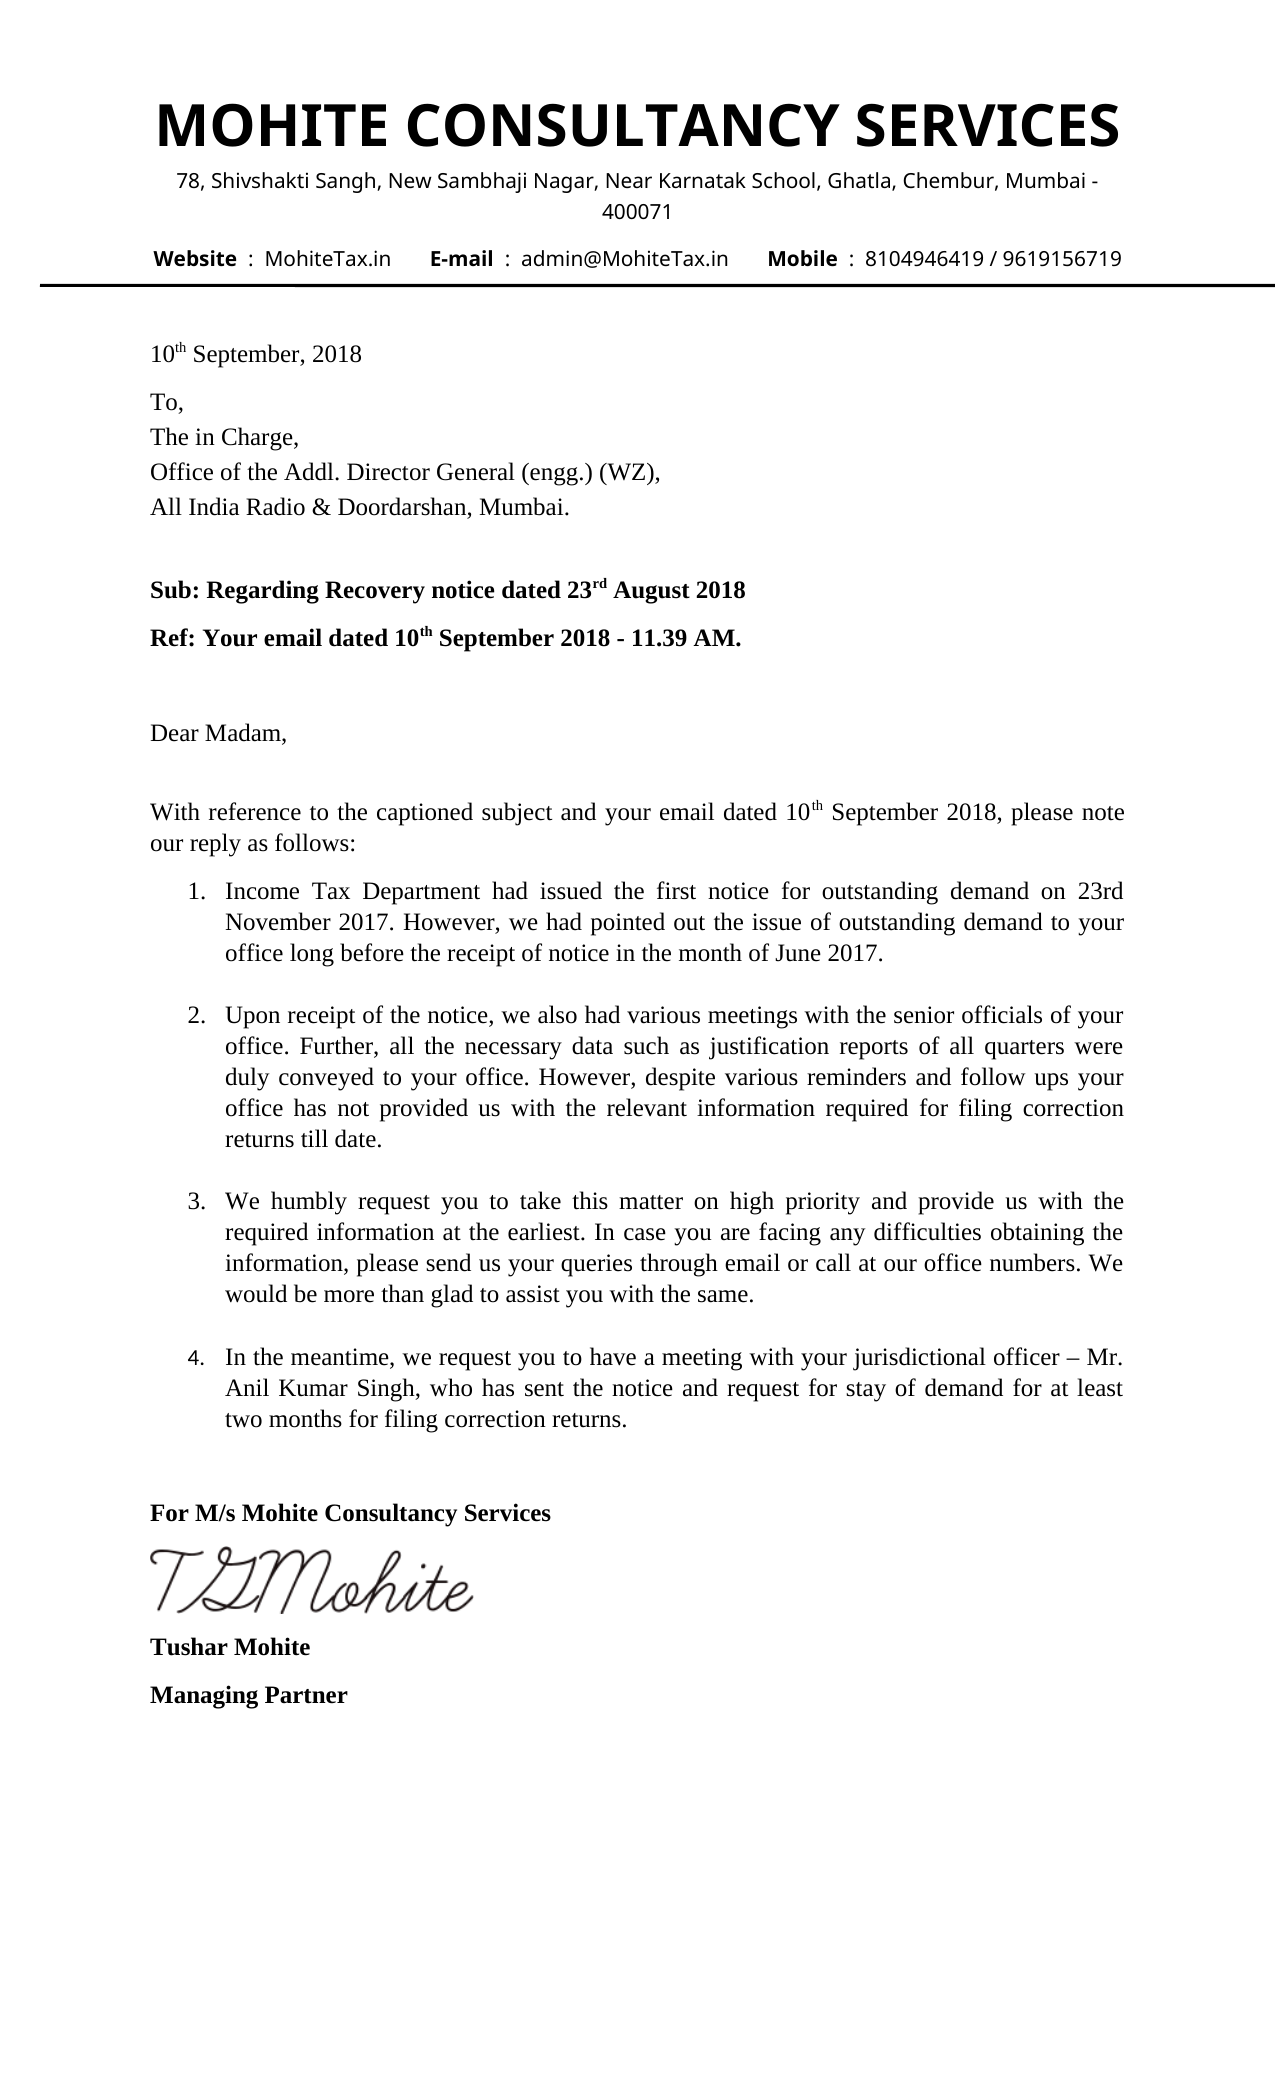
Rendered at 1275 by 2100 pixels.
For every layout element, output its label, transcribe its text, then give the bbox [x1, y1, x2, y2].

text Managing Partner [150, 1680, 1125, 1709]
text Dear Madam, [150, 718, 1125, 747]
text Ref: Your email dated 10th September 2018 - 11.39 AM. [150, 623, 1125, 652]
text 78, Shivshakti Sangh, New Sambhaji Nagar, Near Karnatak School, Ghatla, Chembur, Mumbai -400071 [150, 164, 1125, 225]
text All India Radio & Doordarshan, Mumbai. [150, 492, 1125, 521]
text To, [150, 387, 1125, 416]
text The in Charge, [150, 422, 1125, 451]
list Income Tax Department had issued the first notice for outstanding demand on 23rd November 2017. However, we had pointed out the issue of outstanding demand to your office long before the receipt of notice in the month of June 2017. [187, 876, 1125, 967]
text 10th September, 2018 [150, 339, 1125, 368]
text For M/s Mohite Consultancy Services [150, 1498, 1125, 1527]
list In the meantime, we request you to have a meeting with your jurisdictional officer – Mr. Anil Kumar Singh, who has sent the notice and request for stay of demand for at least two months for filing correction returns. [187, 1342, 1125, 1433]
picture [150, 1546, 474, 1614]
list Upon receipt of the notice, we also had various meetings with the senior officials of your office. Further, all the necessary data such as justification reports of all quarters were duly conveyed to your office. However, despite various reminders and follow ups your office has not provided us with the relevant information required for filing correction returns till date. [187, 1000, 1125, 1153]
text MOHITE CONSULTANCY SERVICES [135, 84, 1140, 164]
text With reference to the captioned subject and your email dated 10th September 2018, please note our reply as follows: [150, 797, 1125, 857]
text Office of the Addl. Director General (engg.) (WZ), [150, 457, 1125, 486]
text Sub: Regarding Recovery notice dated 23rd August 2018 [150, 575, 1125, 604]
text Website : MohiteTax.in E-mail : admin@MohiteTax.in Mobile : 8104946419 / 9619156719 [150, 244, 1125, 272]
list We humbly request you to take this matter on high priority and provide us with the required information at the earliest. In case you are facing any difficulties obtaining the information, please send us your queries through email or call at our office numbers. We would be more than glad to assist you with the same. [187, 1186, 1125, 1308]
text Tushar Mohite [150, 1632, 1125, 1661]
